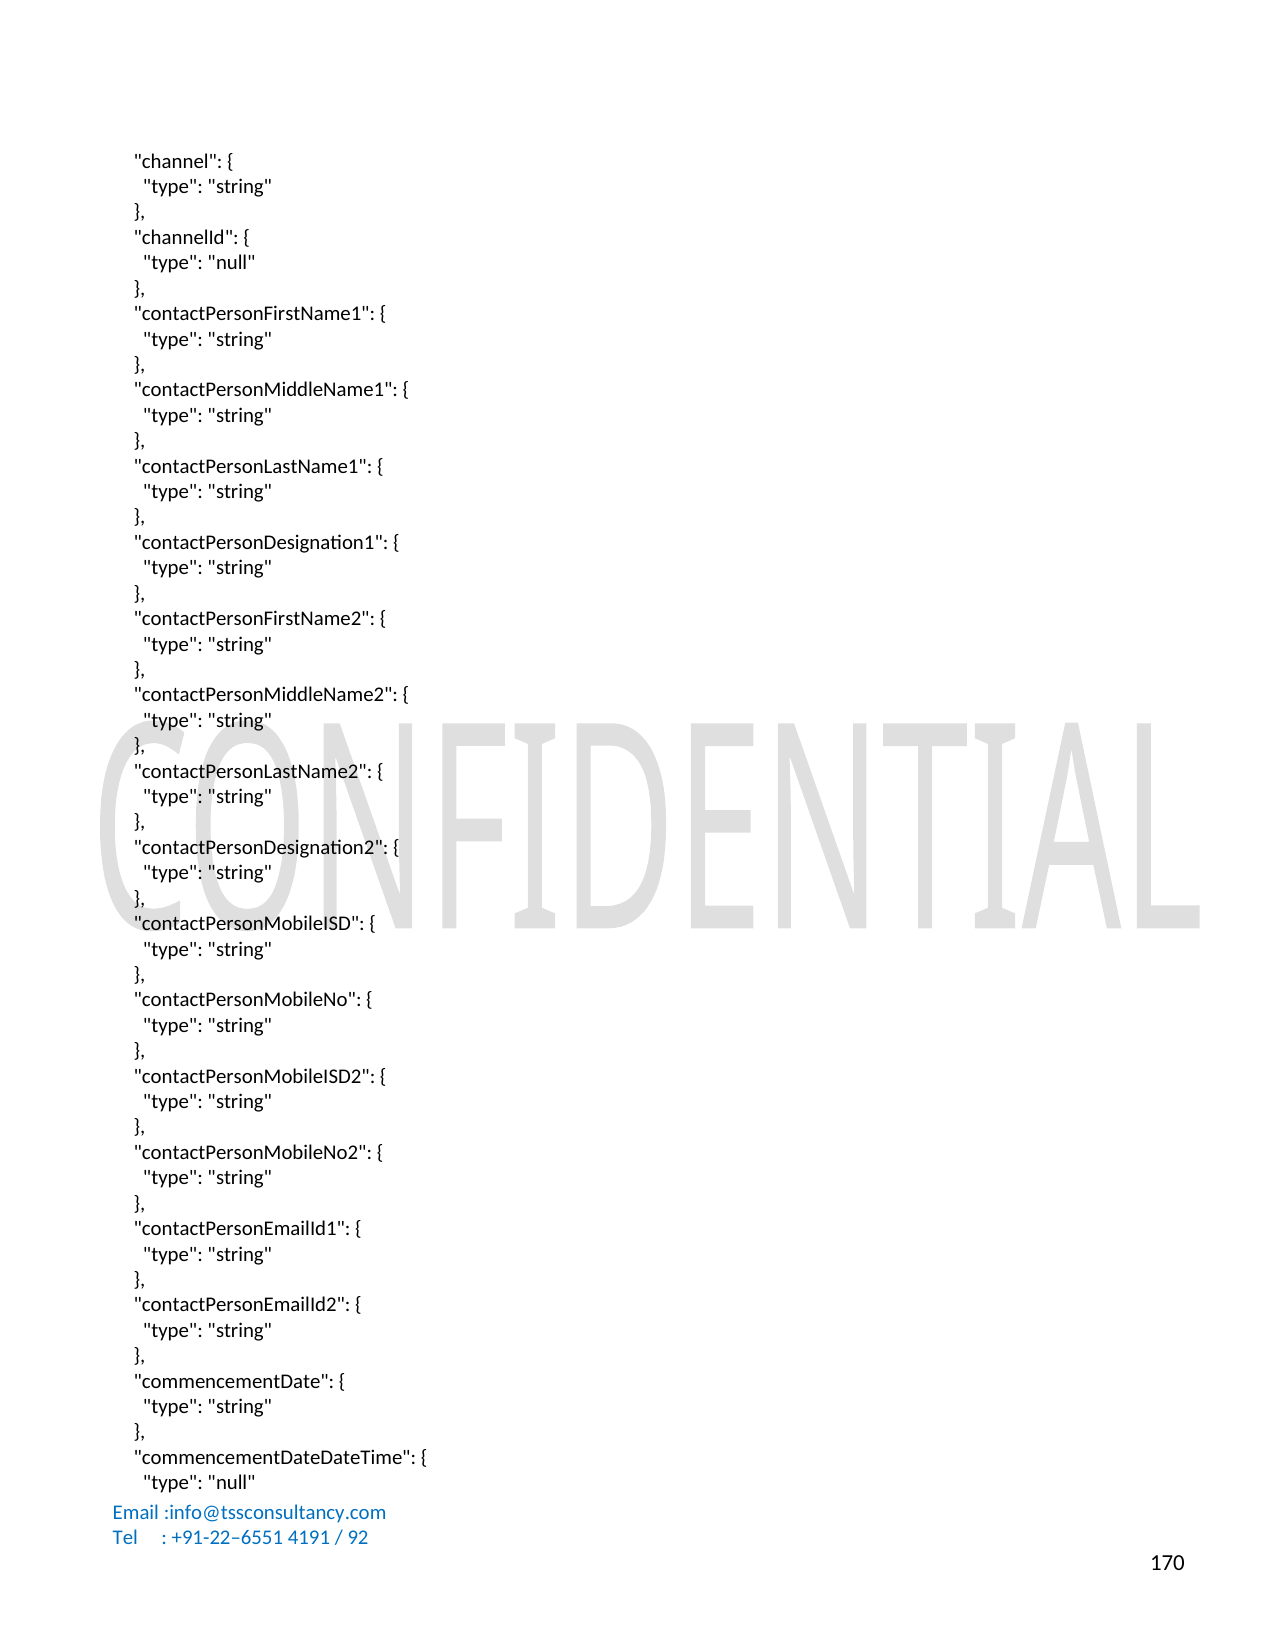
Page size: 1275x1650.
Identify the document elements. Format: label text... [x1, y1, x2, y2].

text "channelId": { [77, 224, 1223, 249]
text "type": "string" [77, 402, 1223, 427]
text "type": "string" [77, 1088, 1223, 1114]
text }, [77, 1190, 1223, 1215]
text }, [77, 275, 1223, 300]
text "commencementDateDateTime": { [77, 1444, 1223, 1469]
text "type": "string" [77, 478, 1223, 504]
text "type": "string" [77, 707, 1223, 732]
text "contactPersonMobileNo2": { [77, 1139, 1223, 1164]
text "type": "string" [77, 1317, 1223, 1342]
text }, [77, 1037, 1223, 1063]
text "type": "string" [77, 631, 1223, 656]
text }, [77, 885, 1223, 910]
text "type": "string" [77, 1393, 1223, 1419]
text }, [77, 961, 1223, 987]
text "commencementDate": { [77, 1368, 1223, 1393]
text "type": "string" [77, 554, 1223, 580]
text "contactPersonMobileISD2": { [77, 1063, 1223, 1088]
text "contactPersonEmailId2": { [77, 1292, 1223, 1317]
text "type": "string" [77, 1012, 1223, 1037]
text }, [77, 732, 1223, 758]
text "type": "string" [77, 1164, 1223, 1190]
text }, [77, 199, 1223, 224]
text }, [77, 351, 1223, 377]
text "contactPersonMiddleName2": { [77, 682, 1223, 707]
text }, [77, 1266, 1223, 1292]
text }, [77, 504, 1223, 529]
text "channel": { [77, 148, 1223, 173]
text "type": "string" [77, 173, 1223, 199]
text }, [77, 656, 1223, 682]
text "type": "string" [77, 326, 1223, 351]
text "contactPersonLastName2": { [77, 758, 1223, 783]
text "type": "string" [77, 1241, 1223, 1266]
text "contactPersonLastName1": { [77, 453, 1223, 478]
text "type": "null" [77, 1469, 1223, 1495]
text "contactPersonMobileISD": { [77, 910, 1223, 936]
text }, [77, 427, 1223, 453]
text "contactPersonDesignation1": { [77, 529, 1223, 554]
text "contactPersonEmailId1": { [77, 1215, 1223, 1241]
text "contactPersonFirstName1": { [77, 300, 1223, 326]
text "type": "string" [77, 936, 1223, 961]
text "type": "string" [77, 783, 1223, 809]
text }, [77, 580, 1223, 605]
text "type": "null" [77, 249, 1223, 275]
text "contactPersonDesignation2": { [77, 834, 1223, 859]
text "contactPersonFirstName2": { [77, 605, 1223, 631]
text "type": "string" [77, 859, 1223, 885]
text "contactPersonMobileNo": { [77, 987, 1223, 1012]
text }, [77, 1419, 1223, 1444]
text "contactPersonMiddleName1": { [77, 377, 1223, 402]
text }, [77, 1114, 1223, 1139]
text }, [77, 1342, 1223, 1368]
text }, [77, 809, 1223, 834]
